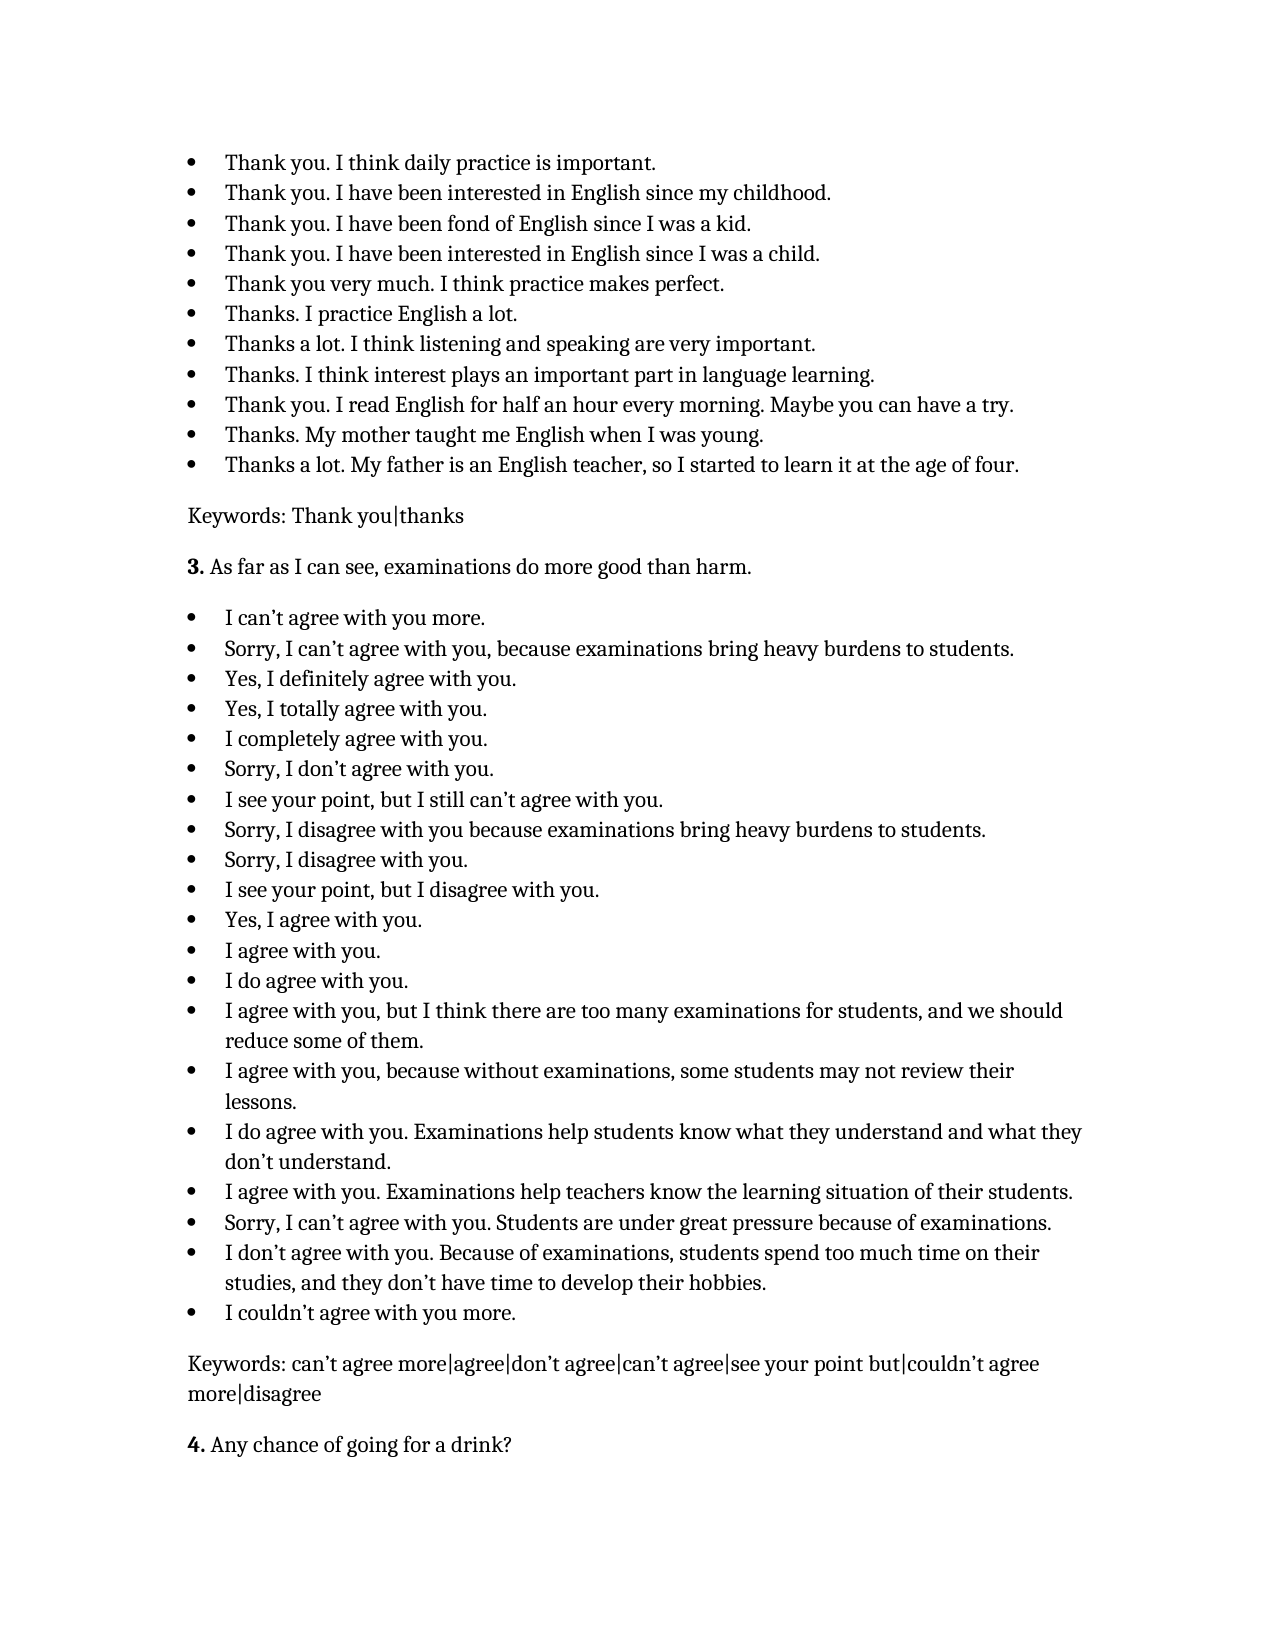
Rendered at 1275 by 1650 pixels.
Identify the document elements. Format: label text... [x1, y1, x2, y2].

list Thank you. I have been interested in English since I was a child. [187, 241, 1087, 267]
list Thank you. I have been interested in English since my childhood. [187, 180, 1087, 207]
list Sorry, I can’t agree with you. Students are under great pressure because of examinations. [187, 1209, 1087, 1236]
list Thanks a lot. My father is an English teacher, so I started to learn it at the age of four. [187, 452, 1087, 478]
list I can’t agree with you more. [187, 605, 1087, 632]
list I see your point, but I disagree with you. [187, 877, 1087, 903]
text Keywords: Thank you|thanks [187, 503, 1087, 529]
list I do agree with you. Examinations help students know what they understand and what they don’t understand. [187, 1119, 1087, 1175]
list I agree with you, but I think there are too many examinations for students, and we should reduce some of them. [187, 998, 1087, 1054]
list Thanks. I think interest plays an important part in language learning. [187, 361, 1087, 388]
list Thank you. I read English for half an hour every morning. Maybe you can have a try. [187, 392, 1087, 418]
list Thank you. I have been fond of English since I was a kid. [187, 210, 1087, 237]
list Thanks. My mother taught me English when I was young. [187, 422, 1087, 448]
list Sorry, I disagree with you. [187, 847, 1087, 873]
list Yes, I agree with you. [187, 907, 1087, 934]
list I completely agree with you. [187, 726, 1087, 752]
list I see your point, but I still can’t agree with you. [187, 786, 1087, 813]
list I couldn’t agree with you more. [187, 1300, 1087, 1326]
text 4. Any chance of going for a drink? [187, 1432, 1087, 1459]
list I agree with you. Examinations help teachers know the learning situation of their students. [187, 1179, 1087, 1206]
list I don’t agree with you. Because of examinations, students spend too much time on their studies, and they don’t have time to develop their hobbies. [187, 1239, 1087, 1296]
list Sorry, I can’t agree with you, because examinations bring heavy burdens to students. [187, 635, 1087, 662]
list Thanks a lot. I think listening and speaking are very important. [187, 331, 1087, 358]
list I agree with you, because without examinations, some students may not review their lessons. [187, 1058, 1087, 1115]
list Yes, I definitely agree with you. [187, 666, 1087, 692]
list Thanks. I practice English a lot. [187, 301, 1087, 327]
list I do agree with you. [187, 968, 1087, 994]
text Keywords: can’t agree more|agree|don’t agree|can’t agree|see your point but|couldn’t agree more|disagree [187, 1351, 1087, 1408]
list Sorry, I don’t agree with you. [187, 756, 1087, 783]
list I agree with you. [187, 937, 1087, 964]
list Thank you very much. I think practice makes perfect. [187, 271, 1087, 297]
text 3. As far as I can see, examinations do more good than harm. [187, 554, 1087, 581]
list Sorry, I disagree with you because examinations bring heavy burdens to students. [187, 817, 1087, 843]
list Thank you. I think daily practice is important. [187, 150, 1087, 176]
list Yes, I totally agree with you. [187, 696, 1087, 722]
